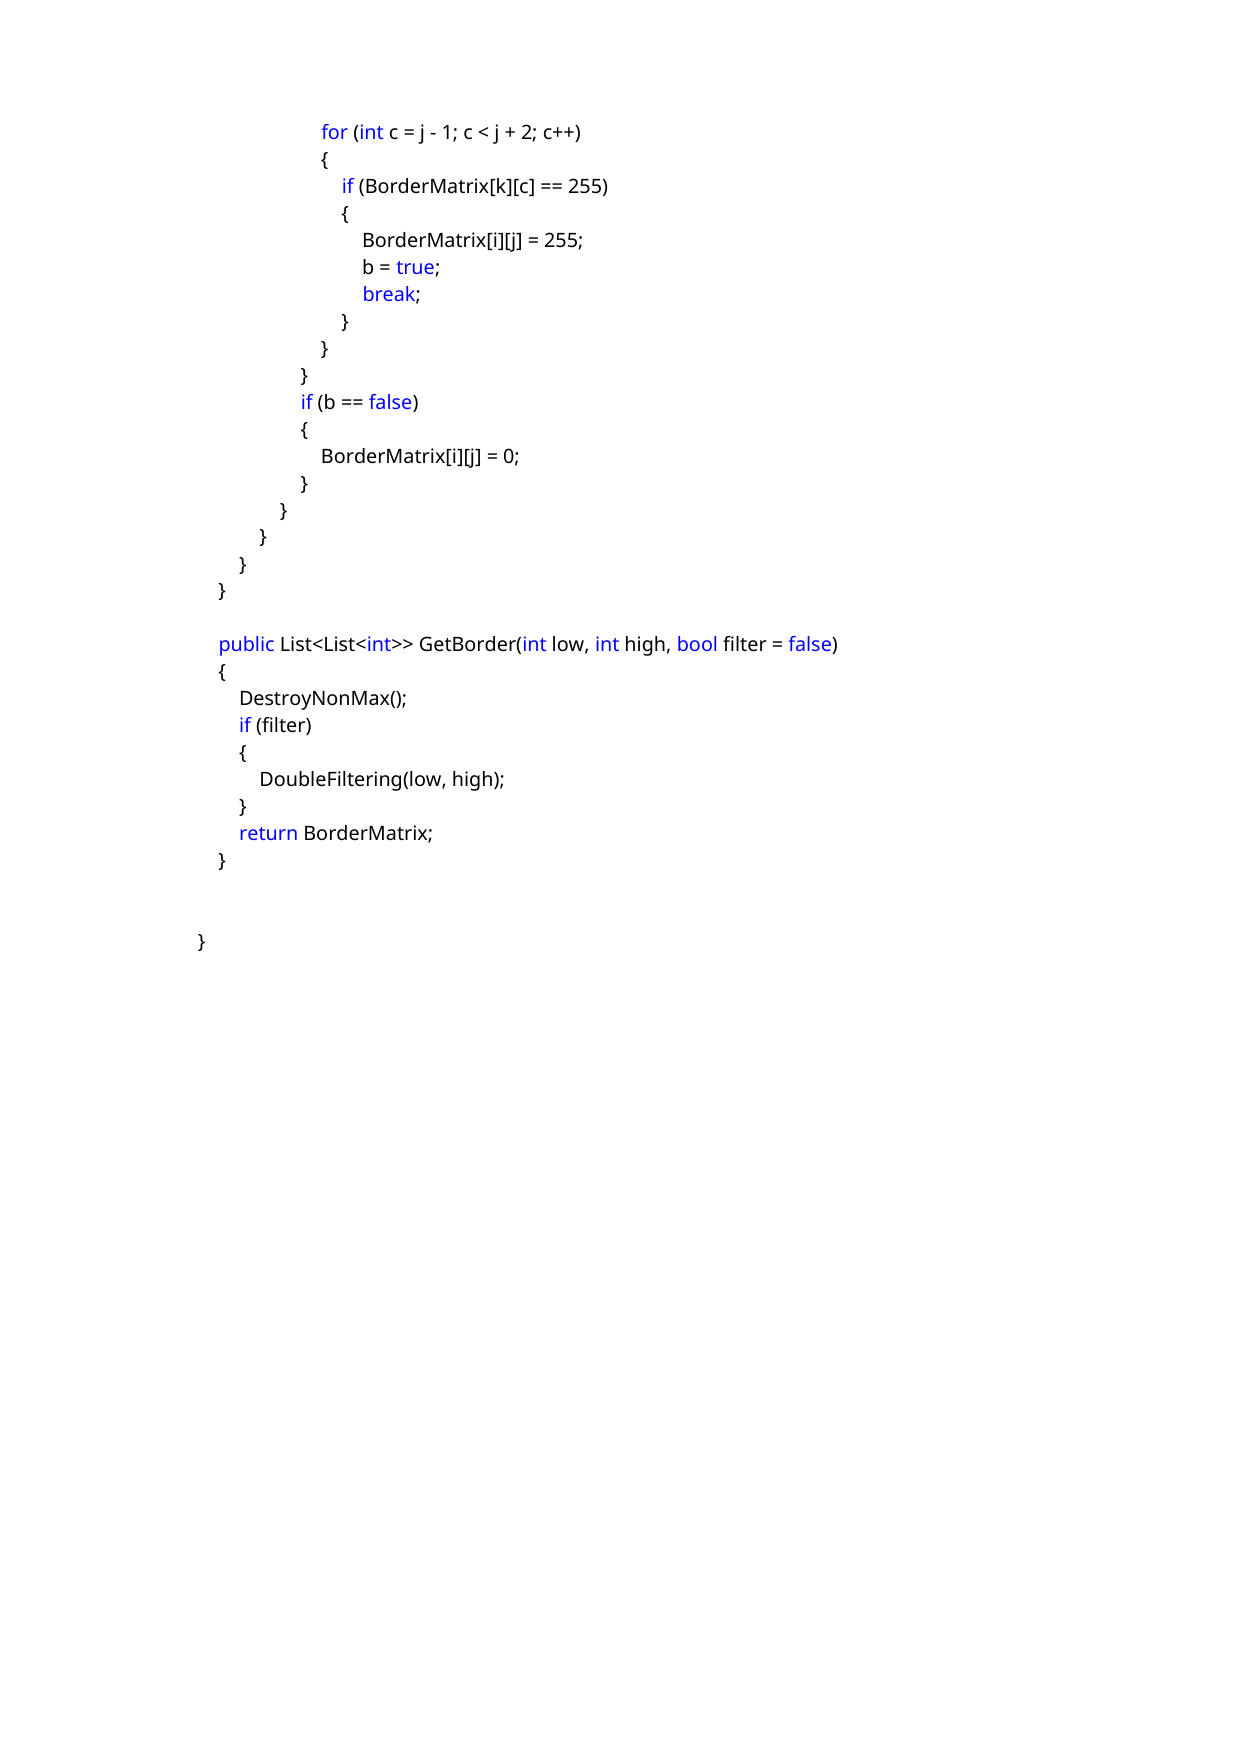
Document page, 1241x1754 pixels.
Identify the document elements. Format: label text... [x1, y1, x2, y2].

text } [177, 847, 1152, 873]
text { [177, 658, 1152, 685]
text b = true; [177, 253, 1152, 280]
text } [177, 361, 1152, 388]
text } [177, 523, 1152, 550]
text } [177, 496, 1152, 523]
text DoubleFiltering(low, high); [177, 766, 1152, 793]
text } [177, 307, 1152, 334]
text return BorderMatrix; [177, 819, 1152, 847]
text { [177, 739, 1152, 766]
text { [177, 415, 1152, 442]
text if (filter) [177, 712, 1152, 739]
text BorderMatrix[i][j] = 255; [177, 226, 1152, 253]
text } [177, 793, 1152, 819]
text { [177, 199, 1152, 226]
text for (int c = j - 1; c < j + 2; c++) [177, 118, 1152, 145]
text BorderMatrix[i][j] = 0; [177, 442, 1152, 469]
text break; [177, 280, 1152, 307]
text } [177, 334, 1152, 361]
text { [177, 145, 1152, 172]
text public List<List<int>> GetBorder(int low, int high, bool filter = false) [177, 631, 1152, 658]
text } [177, 469, 1152, 496]
text if (BorderMatrix[k][c] == 255) [177, 172, 1152, 199]
text } [177, 550, 1152, 577]
text if (b == false) [177, 388, 1152, 415]
text } [177, 577, 1152, 604]
text DestroyNonMax(); [177, 685, 1152, 712]
text } [177, 927, 1152, 954]
